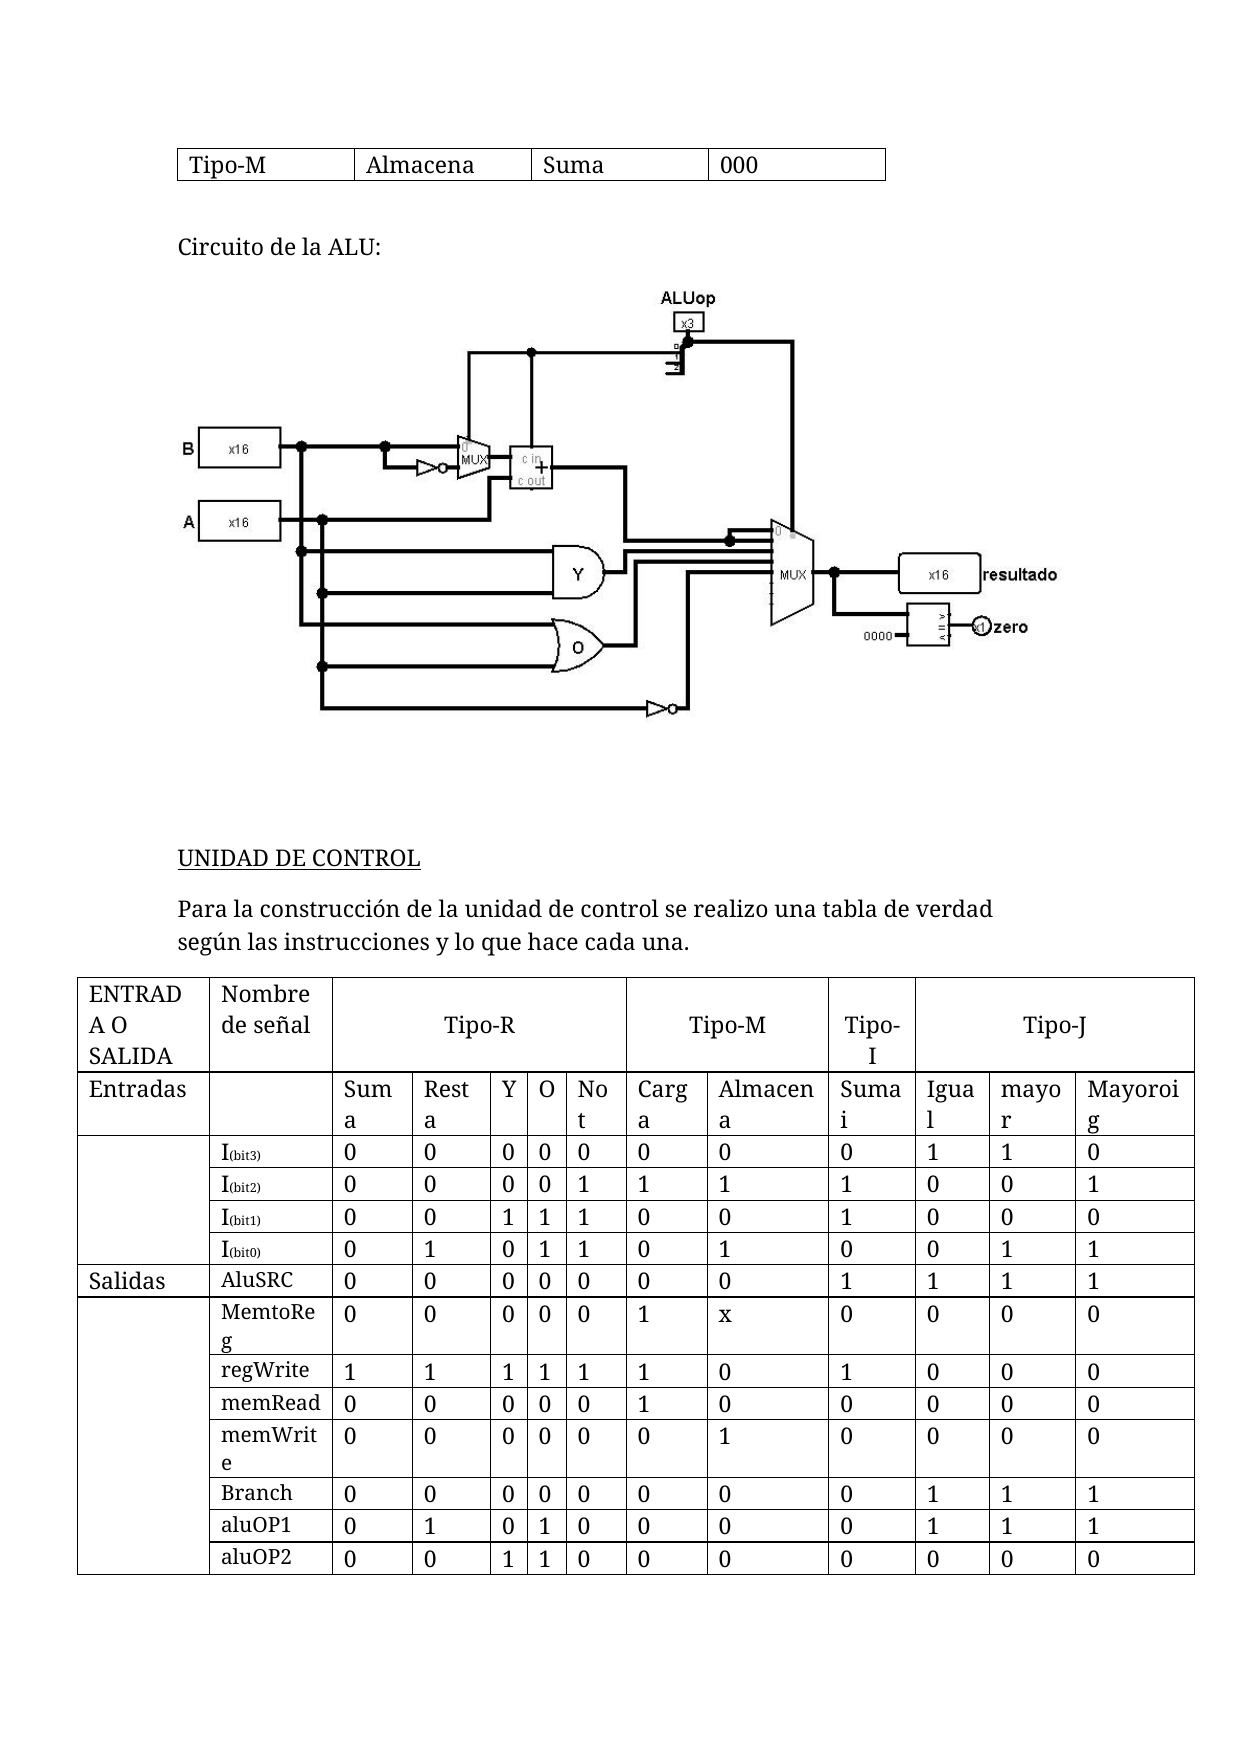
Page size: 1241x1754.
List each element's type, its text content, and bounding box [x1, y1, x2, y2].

table_cell 0 [708, 1265, 828, 1296]
table_cell 0 [1076, 1136, 1194, 1167]
table_cell 0 [333, 1543, 412, 1574]
table_cell Almacena [355, 149, 531, 180]
table_cell Igual [916, 1073, 989, 1135]
table_cell 0 [333, 1168, 412, 1199]
table_cell 0 [916, 1168, 989, 1199]
table_cell Branch [210, 1478, 332, 1509]
table_cell 1 [528, 1543, 566, 1574]
table_cell 1 [1076, 1233, 1194, 1264]
table_cell 0 [916, 1543, 989, 1574]
table_cell 0 [990, 1168, 1075, 1199]
table_cell 1 [990, 1510, 1075, 1541]
table_cell 1 [567, 1201, 626, 1232]
table_cell 1 [528, 1201, 566, 1232]
table_cell 0 [528, 1388, 566, 1419]
table_cell 0 [708, 1478, 828, 1509]
table_header ENTRADA O SALIDA [78, 978, 209, 1071]
table_cell 0 [333, 1510, 412, 1541]
table_cell 0 [567, 1543, 626, 1574]
table_cell I(bit1) [210, 1201, 332, 1232]
table_cell 1 [528, 1355, 566, 1387]
table_cell Mayoroig [1076, 1073, 1194, 1135]
table_cell x [708, 1298, 828, 1354]
table_cell Tipo-M [178, 149, 354, 180]
table_cell 0 [829, 1298, 915, 1354]
table_cell 0 [708, 1543, 828, 1574]
table_cell 0 [567, 1388, 626, 1419]
table_cell 1 [916, 1510, 989, 1541]
table_cell 0 [413, 1168, 490, 1199]
table_cell 0 [413, 1136, 490, 1167]
table_cell 0 [567, 1478, 626, 1509]
table_cell 0 [708, 1136, 828, 1167]
table_cell 1 [627, 1355, 707, 1387]
table_cell 1 [829, 1168, 915, 1199]
table_cell 1 [1076, 1168, 1194, 1199]
table_cell 1 [916, 1136, 989, 1167]
table_cell 0 [333, 1388, 412, 1419]
table_cell 0 [528, 1478, 566, 1509]
table_cell 0 [708, 1510, 828, 1541]
table_header Tipo-R [333, 978, 626, 1071]
table_cell 0 [528, 1168, 566, 1199]
table_cell I(bit3) [210, 1136, 332, 1167]
table_cell 0 [1076, 1420, 1194, 1477]
table_cell 0 [333, 1136, 412, 1167]
table_cell 1 [413, 1355, 490, 1387]
table_cell 0 [333, 1201, 412, 1232]
table_cell 1 [567, 1355, 626, 1387]
table_cell 0 [1076, 1355, 1194, 1387]
table_cell 0 [567, 1510, 626, 1541]
table_cell 1 [990, 1265, 1075, 1296]
table_cell Y [491, 1073, 527, 1135]
table_cell 1 [491, 1543, 527, 1574]
table_cell 1 [413, 1510, 490, 1541]
table_cell 0 [916, 1233, 989, 1264]
table_cell 0 [413, 1265, 490, 1296]
table_cell 0 [567, 1420, 626, 1477]
table_cell 0 [333, 1298, 412, 1354]
table_cell 0 [1076, 1298, 1194, 1354]
table_cell 1 [708, 1420, 828, 1477]
table_cell 0 [333, 1233, 412, 1264]
table_cell 0 [916, 1388, 989, 1419]
table_header Tipo-J [916, 978, 1194, 1071]
table_cell 0 [829, 1136, 915, 1167]
table_cell 1 [333, 1355, 412, 1387]
table_cell 0 [413, 1478, 490, 1509]
table_cell 0 [491, 1510, 527, 1541]
table_cell 0 [916, 1298, 989, 1354]
table_cell aluOP2 [210, 1543, 332, 1574]
table_cell 1 [829, 1355, 915, 1387]
table_cell 1 [627, 1168, 707, 1199]
table_cell Resta [413, 1073, 490, 1135]
table_cell Entradas [78, 1073, 209, 1135]
table_cell 0 [829, 1233, 915, 1264]
table_cell 0 [528, 1136, 566, 1167]
table_cell 0 [990, 1201, 1075, 1232]
table_cell 0 [829, 1478, 915, 1509]
table_cell 1 [528, 1510, 566, 1541]
table_cell 0 [333, 1478, 412, 1509]
table_cell 1 [413, 1233, 490, 1264]
table_cell 0 [491, 1298, 527, 1354]
table_cell 0 [829, 1388, 915, 1419]
table_cell 0 [413, 1388, 490, 1419]
table_cell 0 [1076, 1388, 1194, 1419]
table_cell 0 [916, 1355, 989, 1387]
table_cell 1 [528, 1233, 566, 1264]
text Para la construcción de la unidad de control se realizo una tabla de verdad según las instrucciones y lo que hace cada una. [177, 892, 1063, 957]
table_cell O [528, 1073, 566, 1135]
table_cell 0 [829, 1420, 915, 1477]
table_header Tipo-I [829, 978, 915, 1071]
table_cell Not [567, 1073, 626, 1135]
table_cell 1 [1076, 1478, 1194, 1509]
table_cell 1 [916, 1265, 989, 1296]
table_cell 1 [990, 1233, 1075, 1264]
table_cell 0 [413, 1420, 490, 1477]
table_cell 0 [708, 1201, 828, 1232]
table_cell 0 [708, 1388, 828, 1419]
table_cell 0 [627, 1136, 707, 1167]
table_cell aluOP1 [210, 1510, 332, 1541]
table_header Tipo-M [627, 978, 828, 1071]
table_cell 0 [333, 1420, 412, 1477]
table_cell memRead [210, 1388, 332, 1419]
table_cell 0 [916, 1420, 989, 1477]
table_cell 0 [829, 1510, 915, 1541]
table_cell regWrite [210, 1355, 332, 1387]
table_header Nombre de señal [210, 978, 332, 1071]
table_cell AluSRC [210, 1265, 332, 1296]
picture [177, 281, 1063, 723]
table_cell 1 [990, 1478, 1075, 1509]
table_cell 0 [990, 1543, 1075, 1574]
table_cell 0 [491, 1388, 527, 1419]
table_cell 0 [567, 1265, 626, 1296]
table_cell I(bit0) [210, 1233, 332, 1264]
table_cell 0 [990, 1420, 1075, 1477]
table_cell 0 [829, 1543, 915, 1574]
table_cell 0 [627, 1233, 707, 1264]
table_cell 0 [491, 1265, 527, 1296]
table_cell 0 [413, 1298, 490, 1354]
table_cell 0 [567, 1136, 626, 1167]
table_cell 0 [990, 1298, 1075, 1354]
table_cell 0 [491, 1136, 527, 1167]
table_cell 0 [528, 1420, 566, 1477]
table_cell [78, 1298, 209, 1574]
table_cell 1 [567, 1168, 626, 1199]
table_cell 0 [627, 1543, 707, 1574]
table_cell Salidas [78, 1265, 209, 1296]
table_cell 1 [708, 1233, 828, 1264]
table_cell 1 [491, 1201, 527, 1232]
table_cell 1 [627, 1388, 707, 1419]
table_cell Carga [627, 1073, 707, 1135]
text UNIDAD DE CONTROL [177, 842, 1063, 873]
table_cell 0 [708, 1355, 828, 1387]
table_cell Suma [532, 149, 708, 180]
table_cell 0 [491, 1420, 527, 1477]
table_cell 0 [990, 1388, 1075, 1419]
table_cell 0 [916, 1201, 989, 1232]
table_cell 0 [491, 1478, 527, 1509]
table_cell 0 [491, 1168, 527, 1199]
table_cell 0 [567, 1298, 626, 1354]
table_cell 0 [627, 1201, 707, 1232]
table_cell 1 [627, 1298, 707, 1354]
table_cell mayor [990, 1073, 1075, 1135]
table_cell 0 [990, 1355, 1075, 1387]
table_cell 0 [1076, 1201, 1194, 1232]
table_cell 0 [627, 1478, 707, 1509]
table_cell [210, 1073, 332, 1135]
table_cell 0 [413, 1201, 490, 1232]
table_cell I(bit2) [210, 1168, 332, 1199]
table_cell 1 [1076, 1265, 1194, 1296]
table_cell 1 [491, 1355, 527, 1387]
table_cell 000 [709, 149, 885, 180]
table_cell Suma [333, 1073, 412, 1135]
table_cell MemtoReg [210, 1298, 332, 1354]
table_cell 0 [627, 1420, 707, 1477]
table_cell 1 [990, 1136, 1075, 1167]
text Circuito de la ALU: [177, 231, 1063, 263]
table_cell [78, 1136, 209, 1264]
table_cell Sumai [829, 1073, 915, 1135]
table_cell 0 [333, 1265, 412, 1296]
table_cell 0 [528, 1265, 566, 1296]
table_cell 1 [829, 1201, 915, 1232]
table_cell 1 [1076, 1510, 1194, 1541]
table_cell 0 [627, 1510, 707, 1541]
table_cell 1 [829, 1265, 915, 1296]
table_cell 1 [567, 1233, 626, 1264]
table_cell 0 [413, 1543, 490, 1574]
table_cell 0 [627, 1265, 707, 1296]
table_cell 0 [1076, 1543, 1194, 1574]
table_cell 1 [708, 1168, 828, 1199]
table_cell memWrite [210, 1420, 332, 1477]
table_cell Almacena [708, 1073, 828, 1135]
table_cell 0 [528, 1298, 566, 1354]
table_cell 0 [491, 1233, 527, 1264]
table_cell 1 [916, 1478, 989, 1509]
